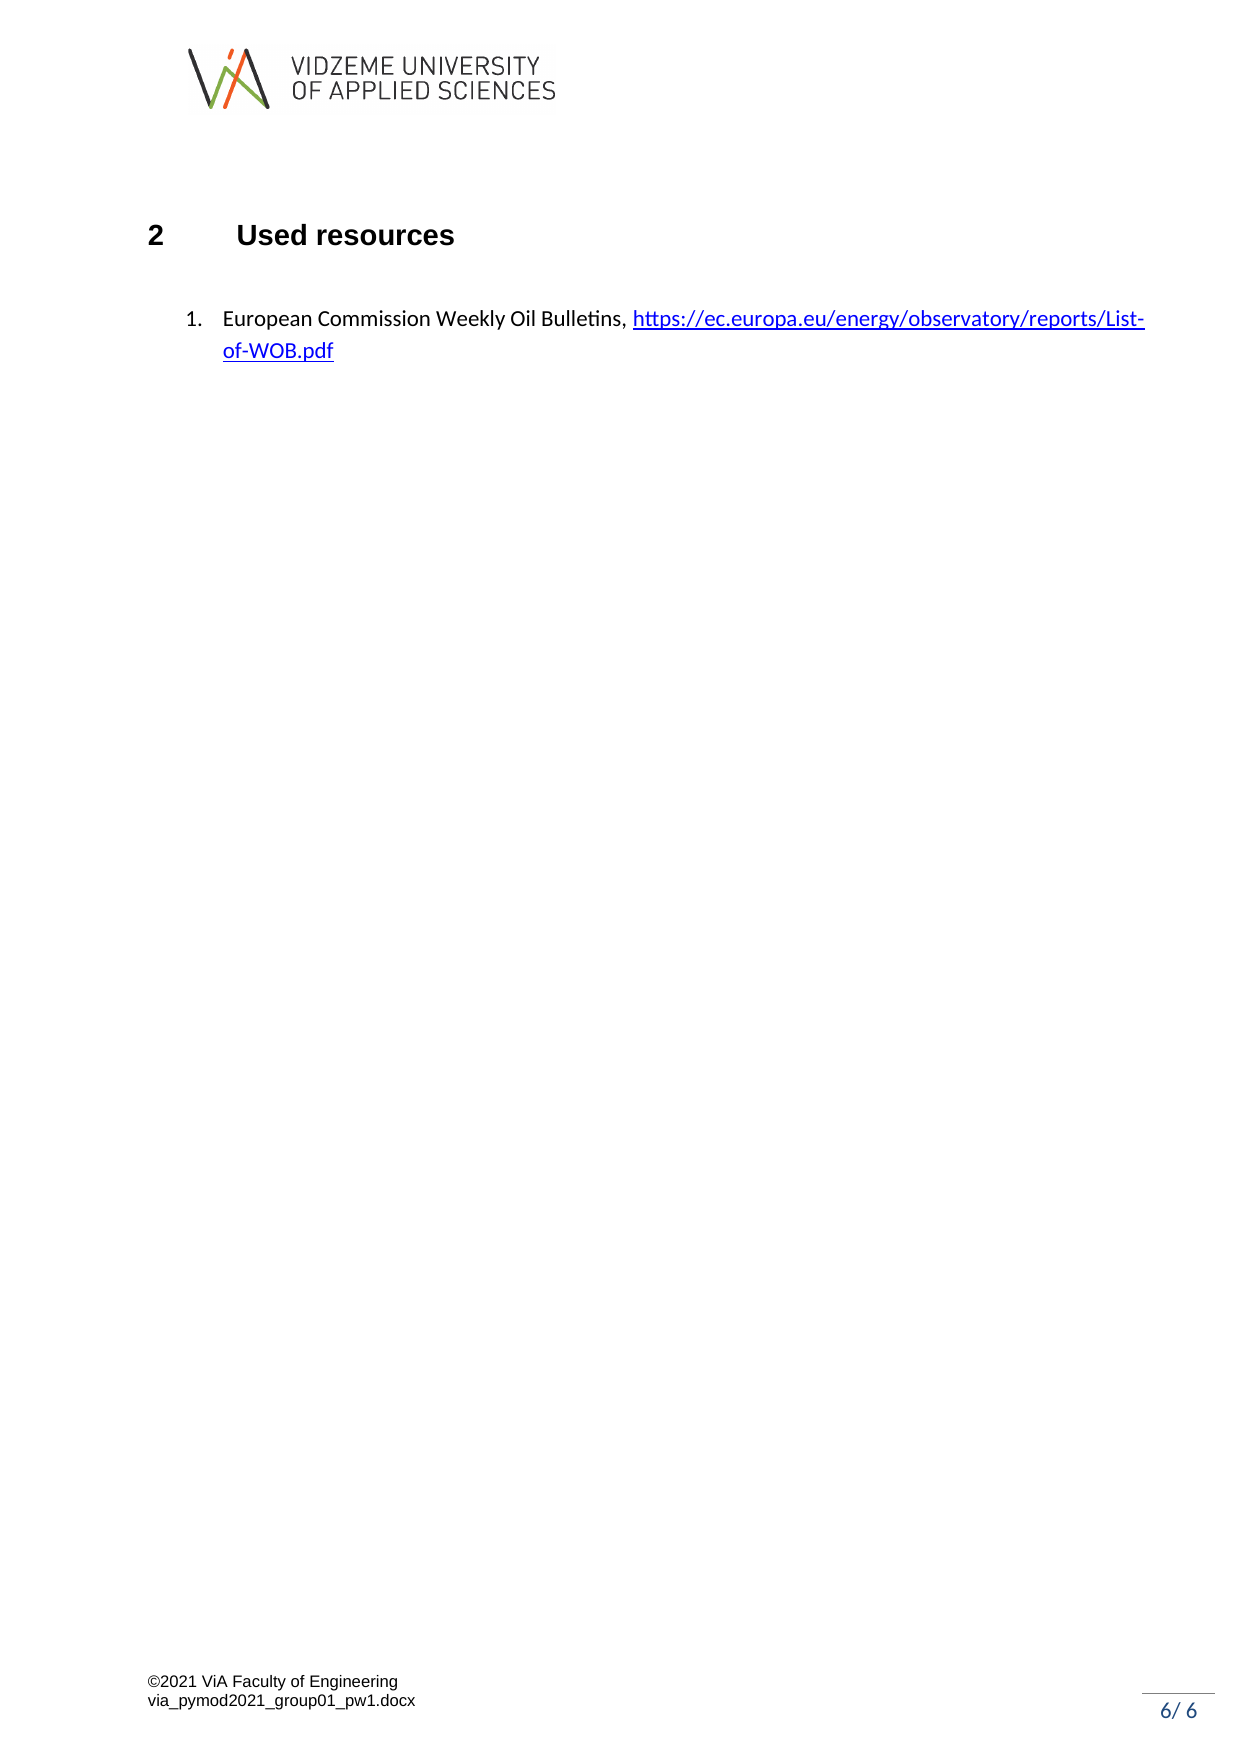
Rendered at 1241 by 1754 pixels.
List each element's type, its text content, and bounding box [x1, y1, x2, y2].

picture [188, 44, 556, 115]
subtitle Used resources [148, 218, 1152, 251]
list European Commission Weekly Oil Bulletins, https://ec.europa.eu/energy/observatory/reports/List-of-WOB.pdf [185, 304, 1152, 364]
